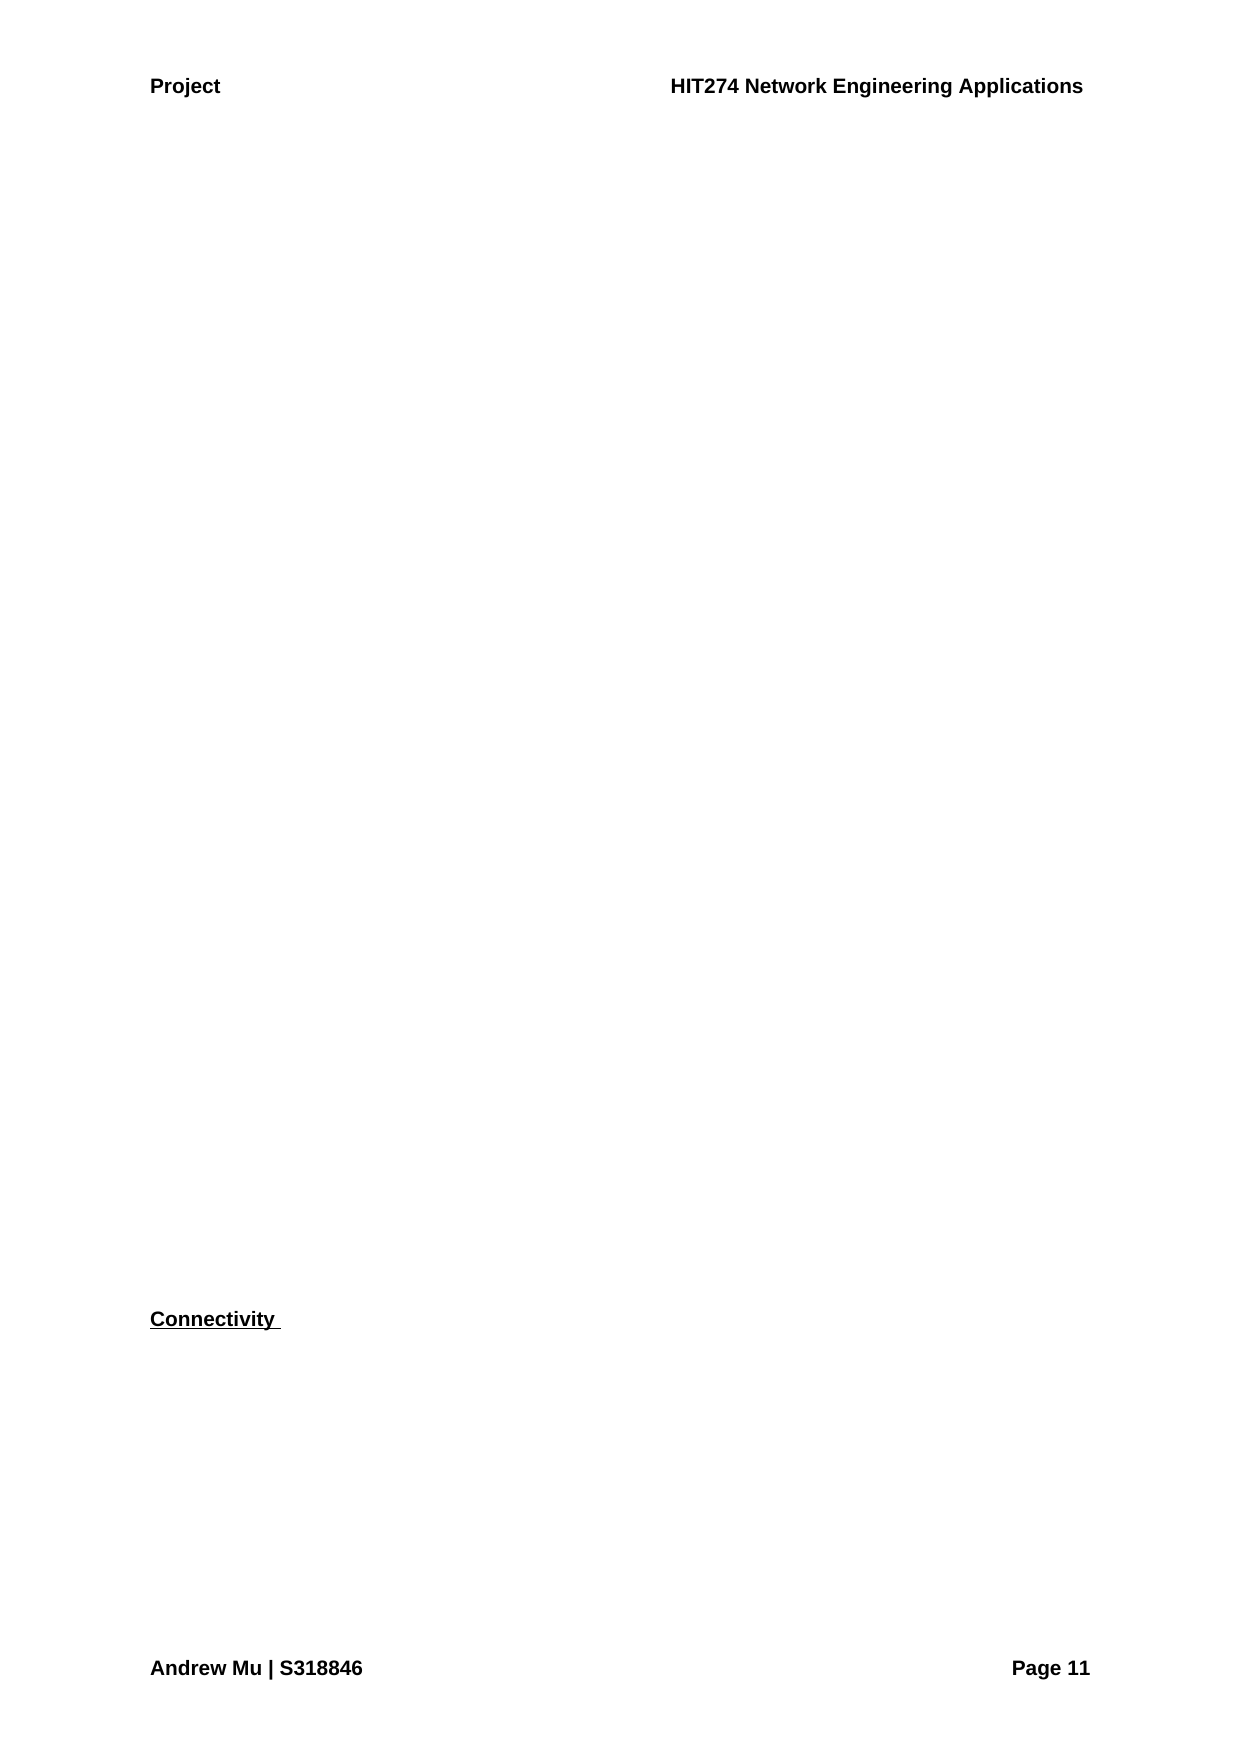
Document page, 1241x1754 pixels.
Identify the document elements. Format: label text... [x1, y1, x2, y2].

text Connectivity [150, 1307, 1090, 1331]
